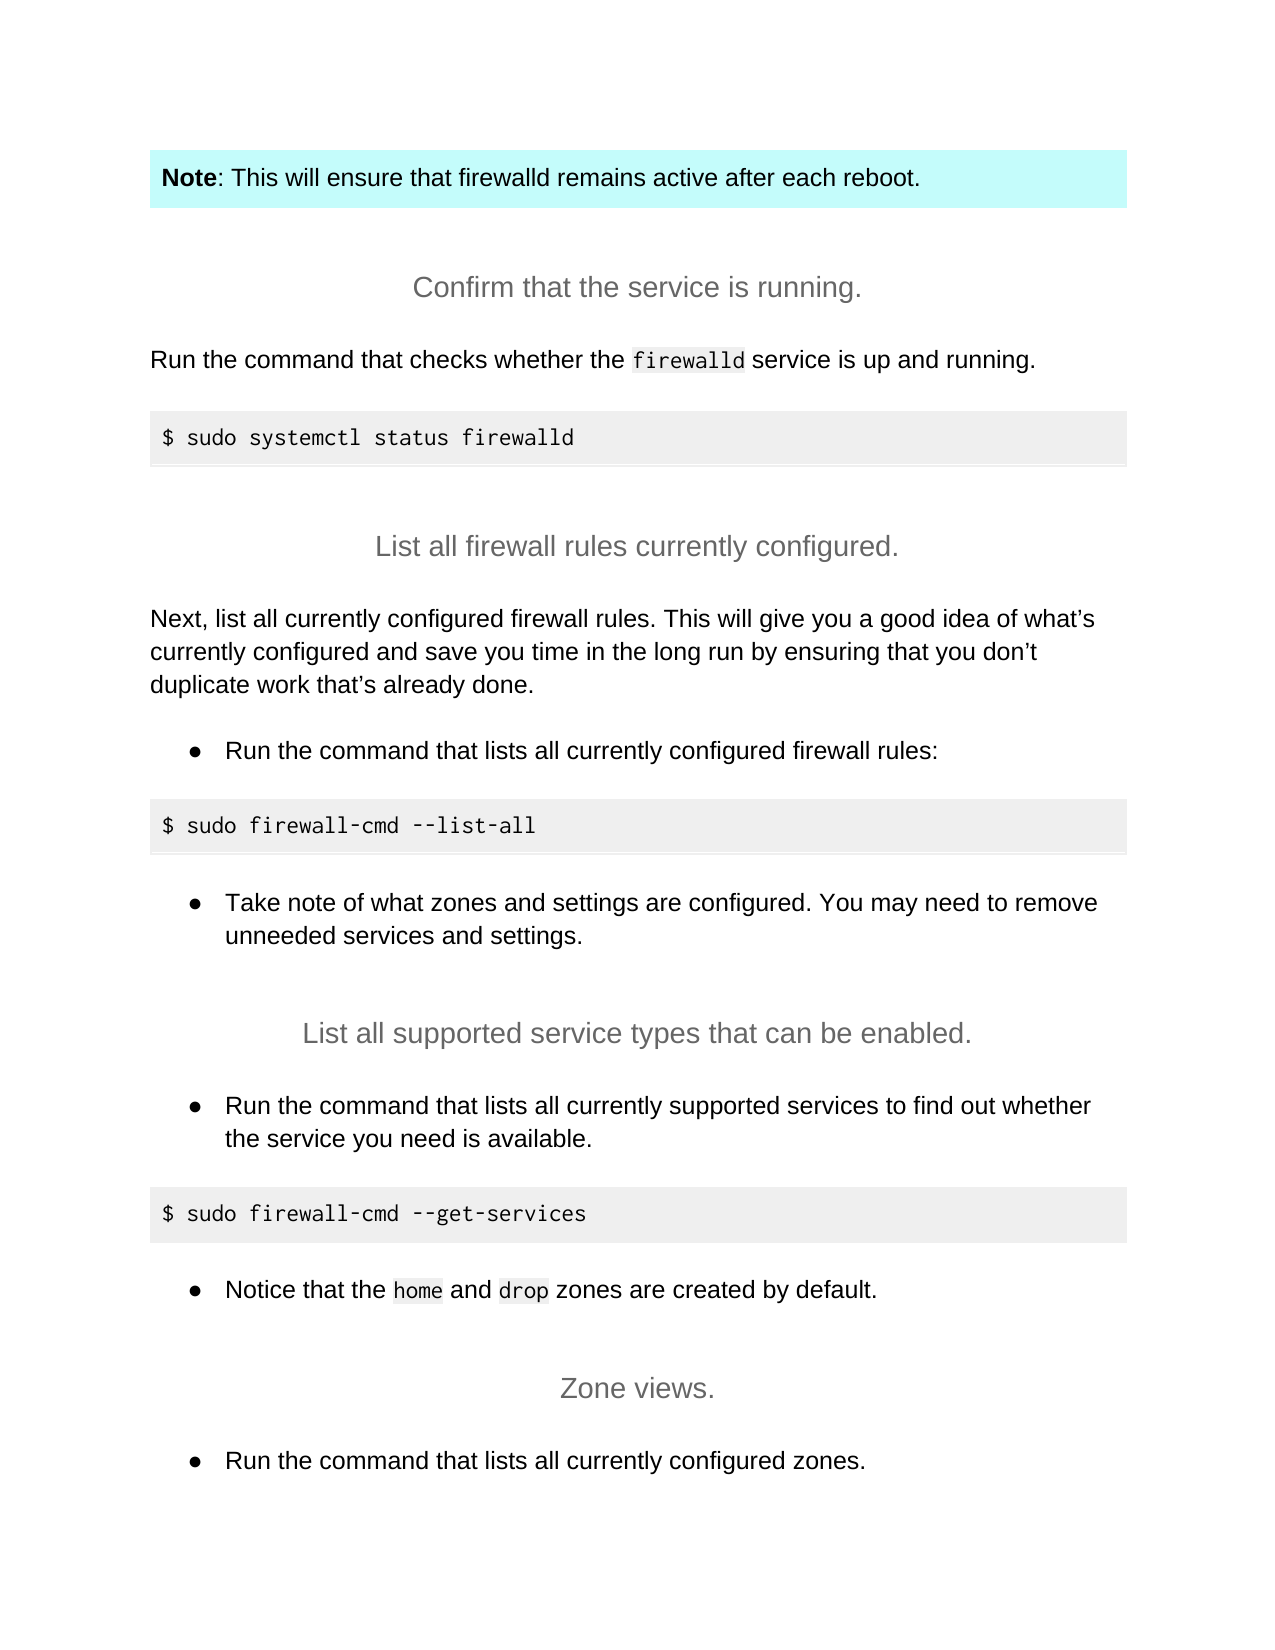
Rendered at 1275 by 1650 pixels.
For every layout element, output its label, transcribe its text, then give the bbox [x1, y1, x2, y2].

subtitle List all supported service types that can be enabled. [150, 1016, 1125, 1049]
table_header $ sudo systemctl status firewalld [152, 413, 1125, 464]
list Run the command that lists all currently configured firewall rules: [187, 736, 1125, 764]
subtitle Confirm that the service is running. [150, 270, 1125, 304]
text Run the command that checks whether the firewalld service is up and running. [150, 345, 1125, 374]
table_header $ sudo firewall-cmd --list-all [152, 801, 1125, 852]
subtitle Zone views. [150, 1371, 1125, 1404]
list Run the command that lists all currently configured zones. [187, 1446, 1125, 1474]
list Notice that the home and drop zones are created by default. [187, 1276, 1125, 1304]
table_header Note: This will ensure that firewalld remains active after each reboot. [152, 152, 1125, 206]
subtitle List all firewall rules currently configured. [150, 529, 1125, 562]
list Run the command that lists all currently supported services to find out whether the service you need is available. [187, 1091, 1125, 1152]
table_header $ sudo firewall-cmd --get-services [152, 1189, 1125, 1240]
text Next, list all currently configured firewall rules. This will give you a good idea of what’s currently configured and save you time in the long run by ensuring that you don’t duplicate work that’s already done. [150, 604, 1125, 698]
list Take note of what zones and settings are configured. You may need to remove unneeded services and settings. [187, 888, 1125, 949]
